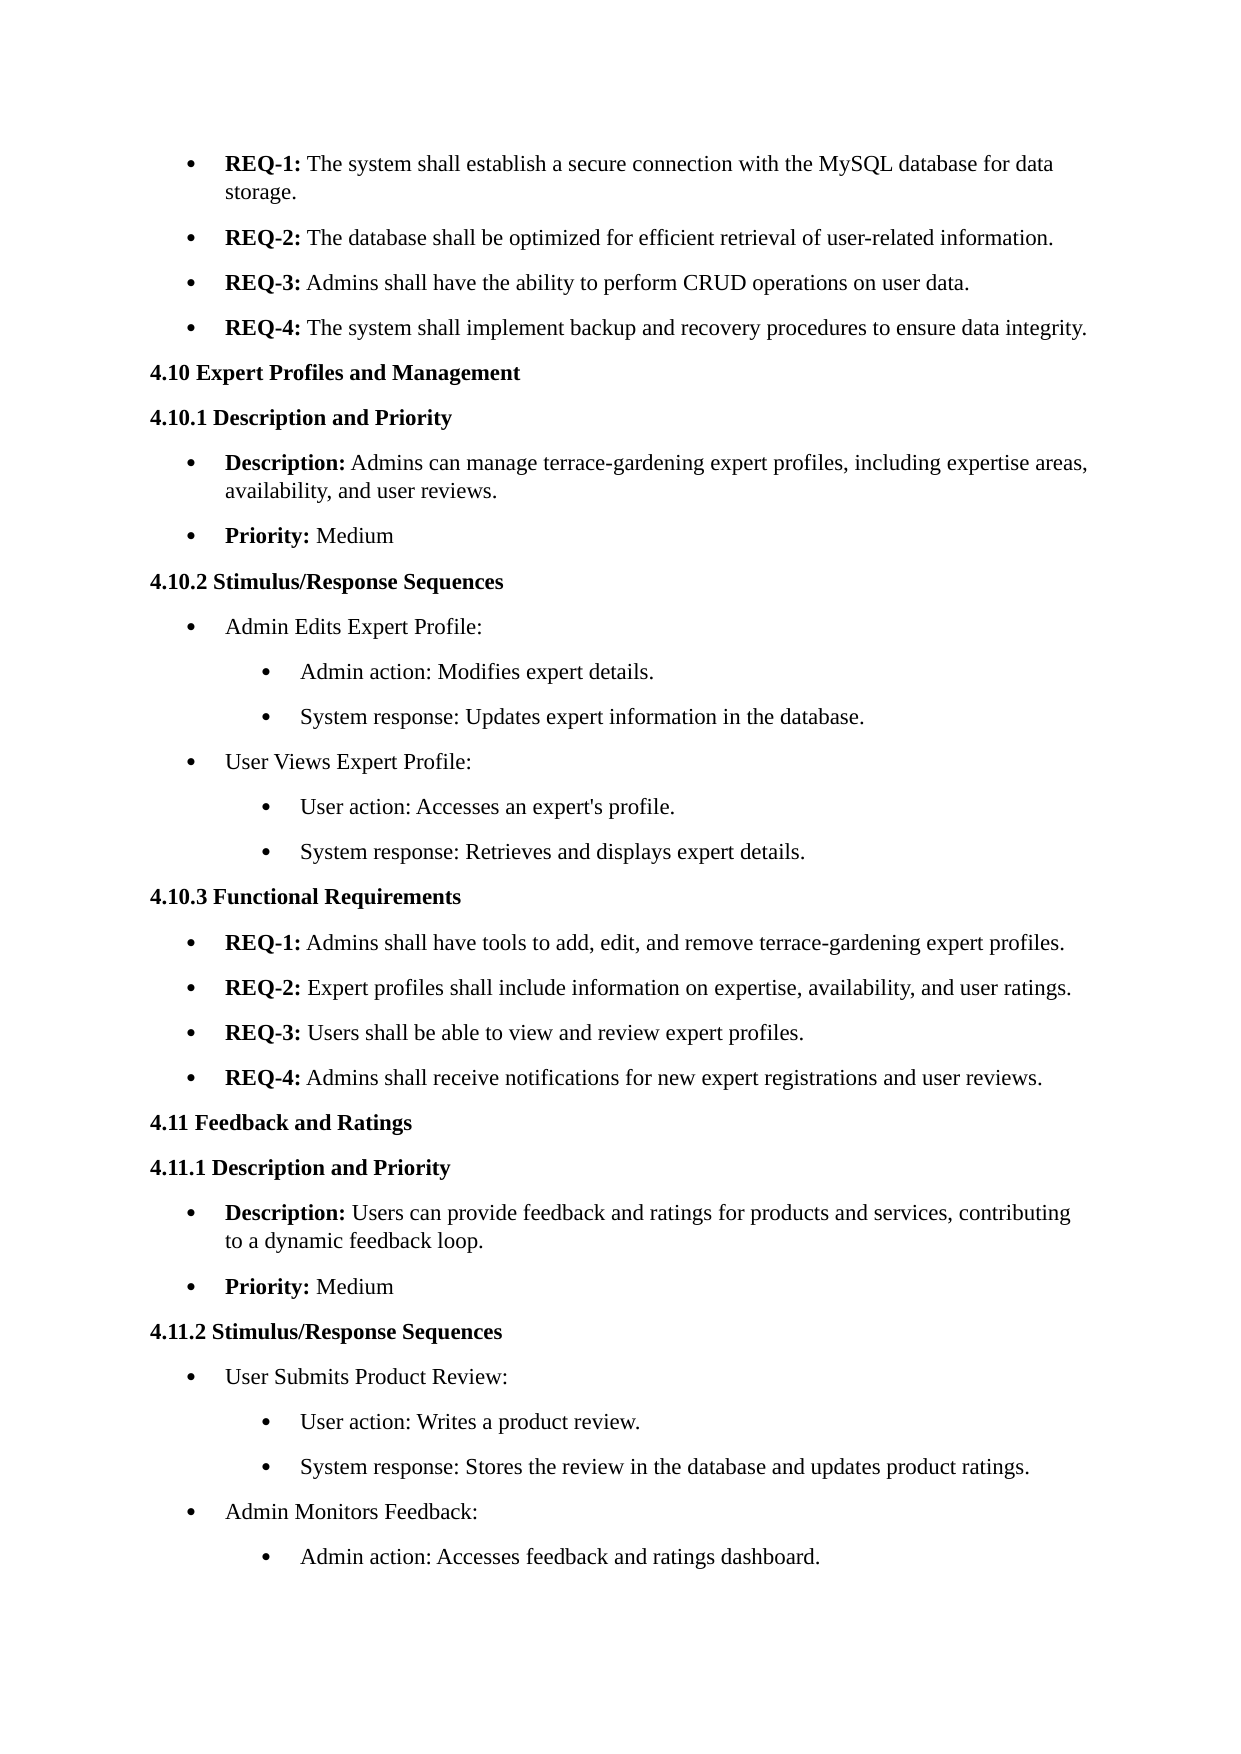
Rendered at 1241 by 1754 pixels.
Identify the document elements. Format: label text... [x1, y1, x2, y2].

list Priority: Medium [187, 1273, 1090, 1299]
list Admin action: Accesses feedback and ratings dashboard. [262, 1543, 1090, 1570]
list Description: Admins can manage terrace-gardening expert profiles, including expertise areas, availability, and user reviews. [187, 449, 1090, 504]
list User action: Writes a product review. [262, 1408, 1090, 1434]
list Description: Users can provide feedback and ratings for products and services, contributing to a dynamic feedback loop. [187, 1199, 1090, 1254]
list User Submits Product Review: [187, 1363, 1090, 1389]
list Admin Edits Expert Profile: [187, 613, 1090, 639]
list Admin Monitors Feedback: [187, 1498, 1090, 1524]
list User Views Expert Profile: [187, 748, 1090, 774]
list REQ-3: Admins shall have the ability to perform CRUD operations on user data. [187, 269, 1090, 295]
list System response: Retrieves and displays expert details. [262, 838, 1090, 865]
text 4.10 Expert Profiles and Management [150, 359, 1090, 385]
text 4.10.2 Stimulus/Response Sequences [150, 568, 1090, 594]
text 4.10.1 Description and Priority [150, 404, 1090, 430]
text 4.11.2 Stimulus/Response Sequences [150, 1318, 1090, 1344]
text 4.11 Feedback and Ratings [150, 1109, 1090, 1135]
list System response: Updates expert information in the database. [262, 703, 1090, 729]
list Admin action: Modifies expert details. [262, 658, 1090, 684]
text 4.11.1 Description and Priority [150, 1154, 1090, 1180]
text 4.10.3 Functional Requirements [150, 883, 1090, 910]
list User action: Accesses an expert's profile. [262, 793, 1090, 819]
list REQ-2: The database shall be optimized for efficient retrieval of user-related information. [187, 223, 1090, 250]
list REQ-2: Expert profiles shall include information on expertise, availability, and user ratings. [187, 974, 1090, 1000]
list Priority: Medium [187, 523, 1090, 549]
list System response: Stores the review in the database and updates product ratings. [262, 1453, 1090, 1479]
list REQ-3: Users shall be able to view and review expert profiles. [187, 1019, 1090, 1045]
list REQ-4: The system shall implement backup and recovery procedures to ensure data integrity. [187, 314, 1090, 340]
list REQ-1: The system shall establish a secure connection with the MySQL database for data storage. [187, 150, 1090, 205]
list REQ-4: Admins shall receive notifications for new expert registrations and user reviews. [187, 1064, 1090, 1090]
list REQ-1: Admins shall have tools to add, edit, and remove terrace-gardening expert profiles. [187, 928, 1090, 955]
